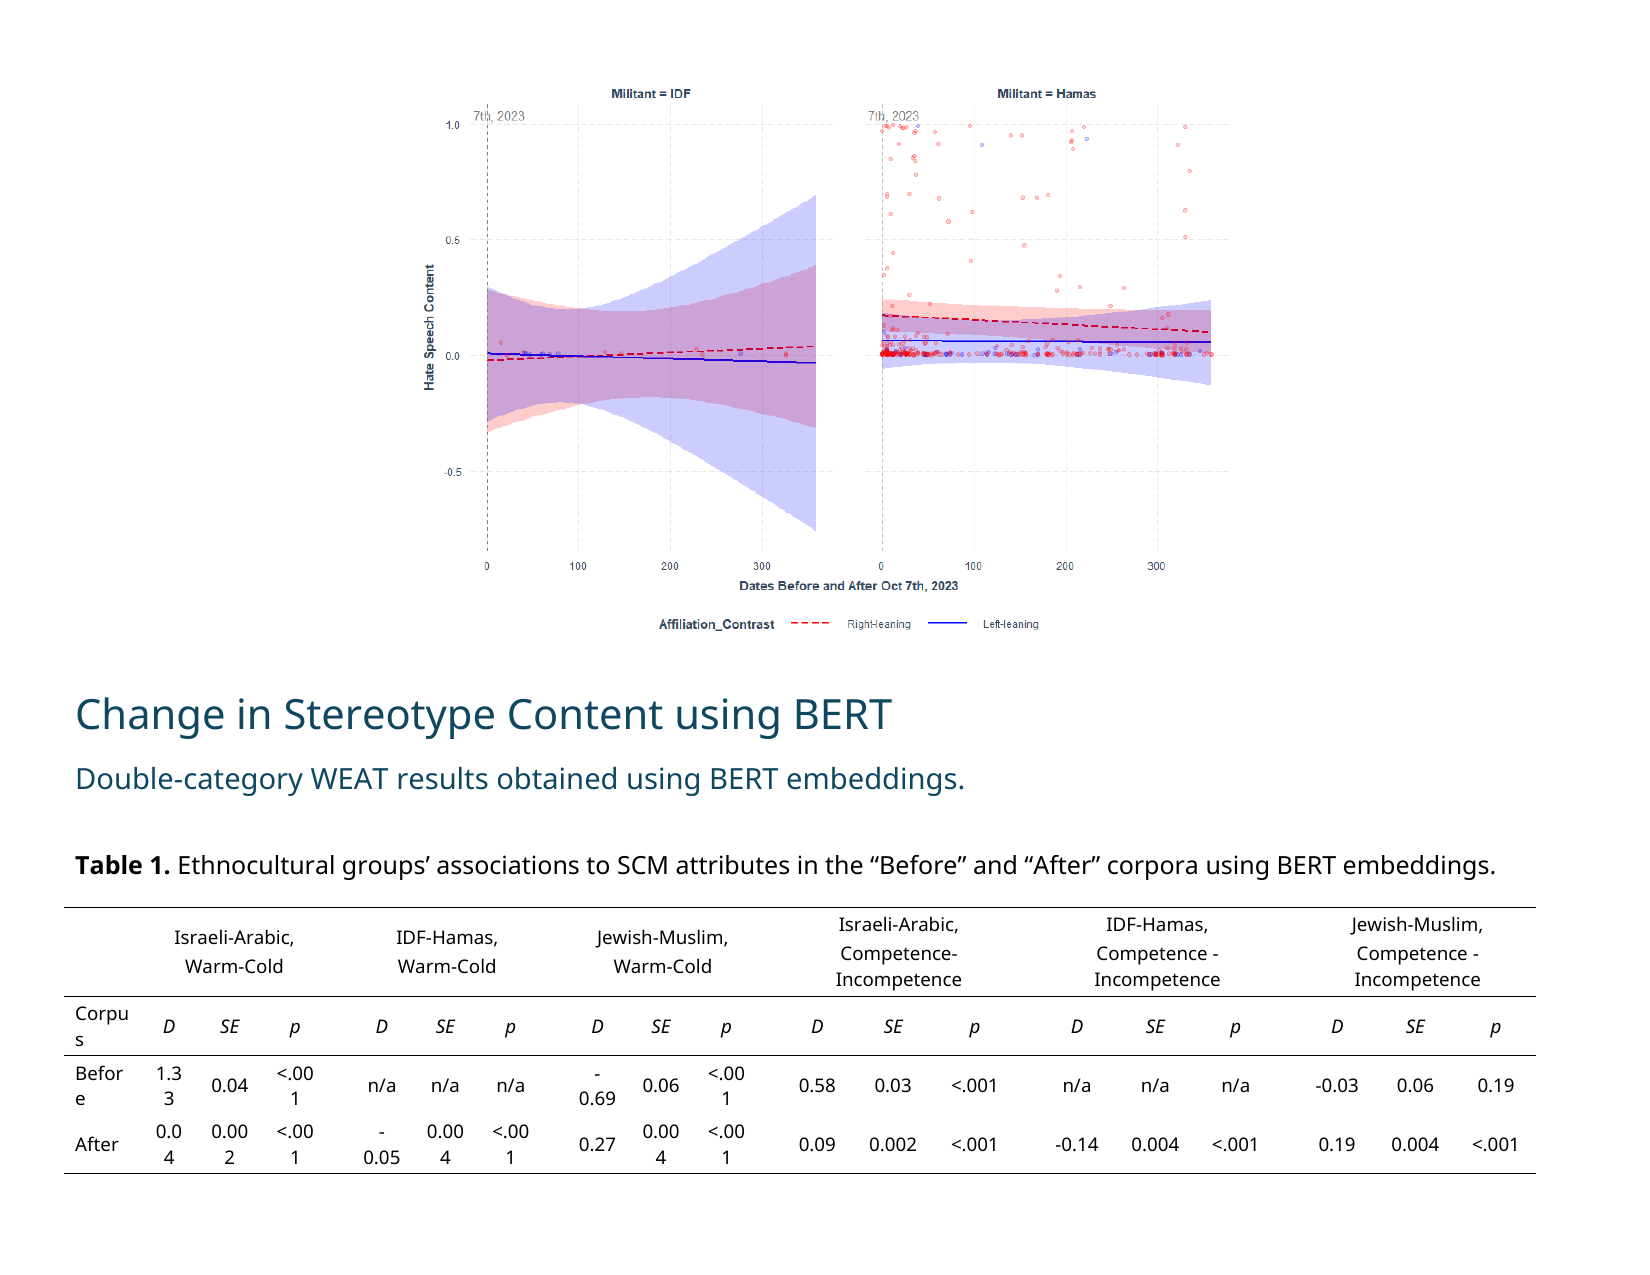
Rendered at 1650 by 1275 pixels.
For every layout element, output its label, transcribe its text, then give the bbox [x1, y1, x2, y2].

subtitle Double-category WEAT results obtained using BERT embeddings. [75, 758, 1575, 798]
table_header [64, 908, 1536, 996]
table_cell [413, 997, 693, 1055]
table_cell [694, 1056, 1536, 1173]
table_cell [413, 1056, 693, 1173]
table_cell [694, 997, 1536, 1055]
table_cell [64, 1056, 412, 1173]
text Table 1. Ethnocultural groups’ associations to SCM attributes in the “Before” and “After” corpora using BERT embeddings. [75, 848, 1575, 882]
subtitle Change in Stereotype Content using BERT [75, 684, 1575, 741]
picture [416, 75, 1234, 647]
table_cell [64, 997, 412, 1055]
